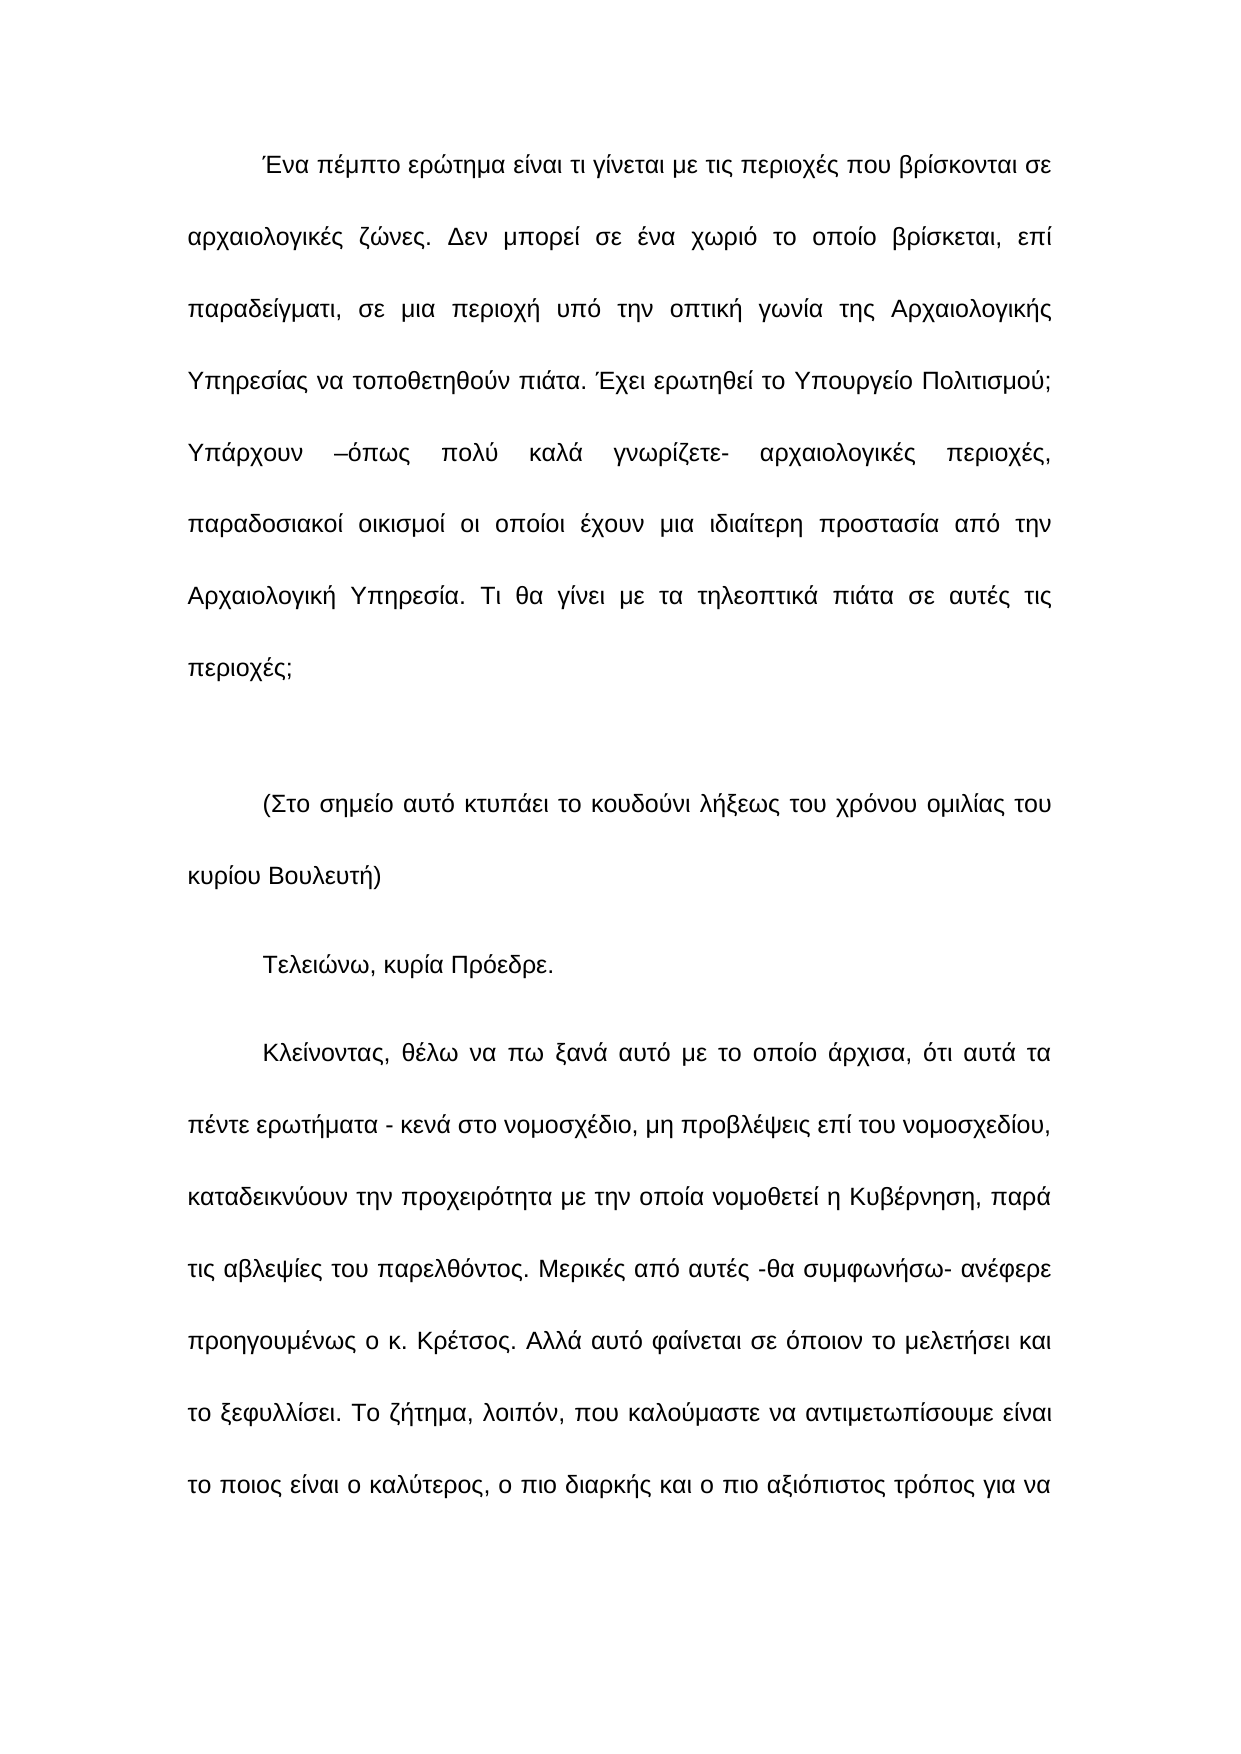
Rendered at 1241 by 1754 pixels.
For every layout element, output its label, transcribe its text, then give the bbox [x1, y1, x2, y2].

text Ένα πέμπτο ερώτημα είναι τι γίνεται με τις περιοχές που βρίσκονται σε αρχαιολογικές ζώνες. Δεν μπορεί σε ένα χωριό το οποίο βρίσκεται, επί παραδείγματι, σε μια περιοχή υπό την οπτική γωνία της Αρχαιολογικής Υπηρεσίας να τοποθετηθούν πιάτα. Έχει ερωτηθεί το Υπουργείο Πολιτισμού; Υπάρχουν –όπως πολύ καλά γνωρίζετε- αρχαιολογικές περιοχές, παραδοσιακοί οικισμοί οι οποίοι έχουν μια ιδιαίτερη προστασία από την Αρχαιολογική Υπηρεσία. Τι θα γίνει με τα τηλεοπτικά πιάτα σε αυτές τις περιοχές; [187, 150, 1053, 682]
text Τελειώνω, κυρία Πρόεδρε. [262, 950, 1053, 978]
text (Στο σημείο αυτό κτυπάει το κουδούνι λήξεως του χρόνου ομιλίας του κυρίου Βουλευτή) [187, 789, 1053, 890]
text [187, 1038, 1053, 1498]
